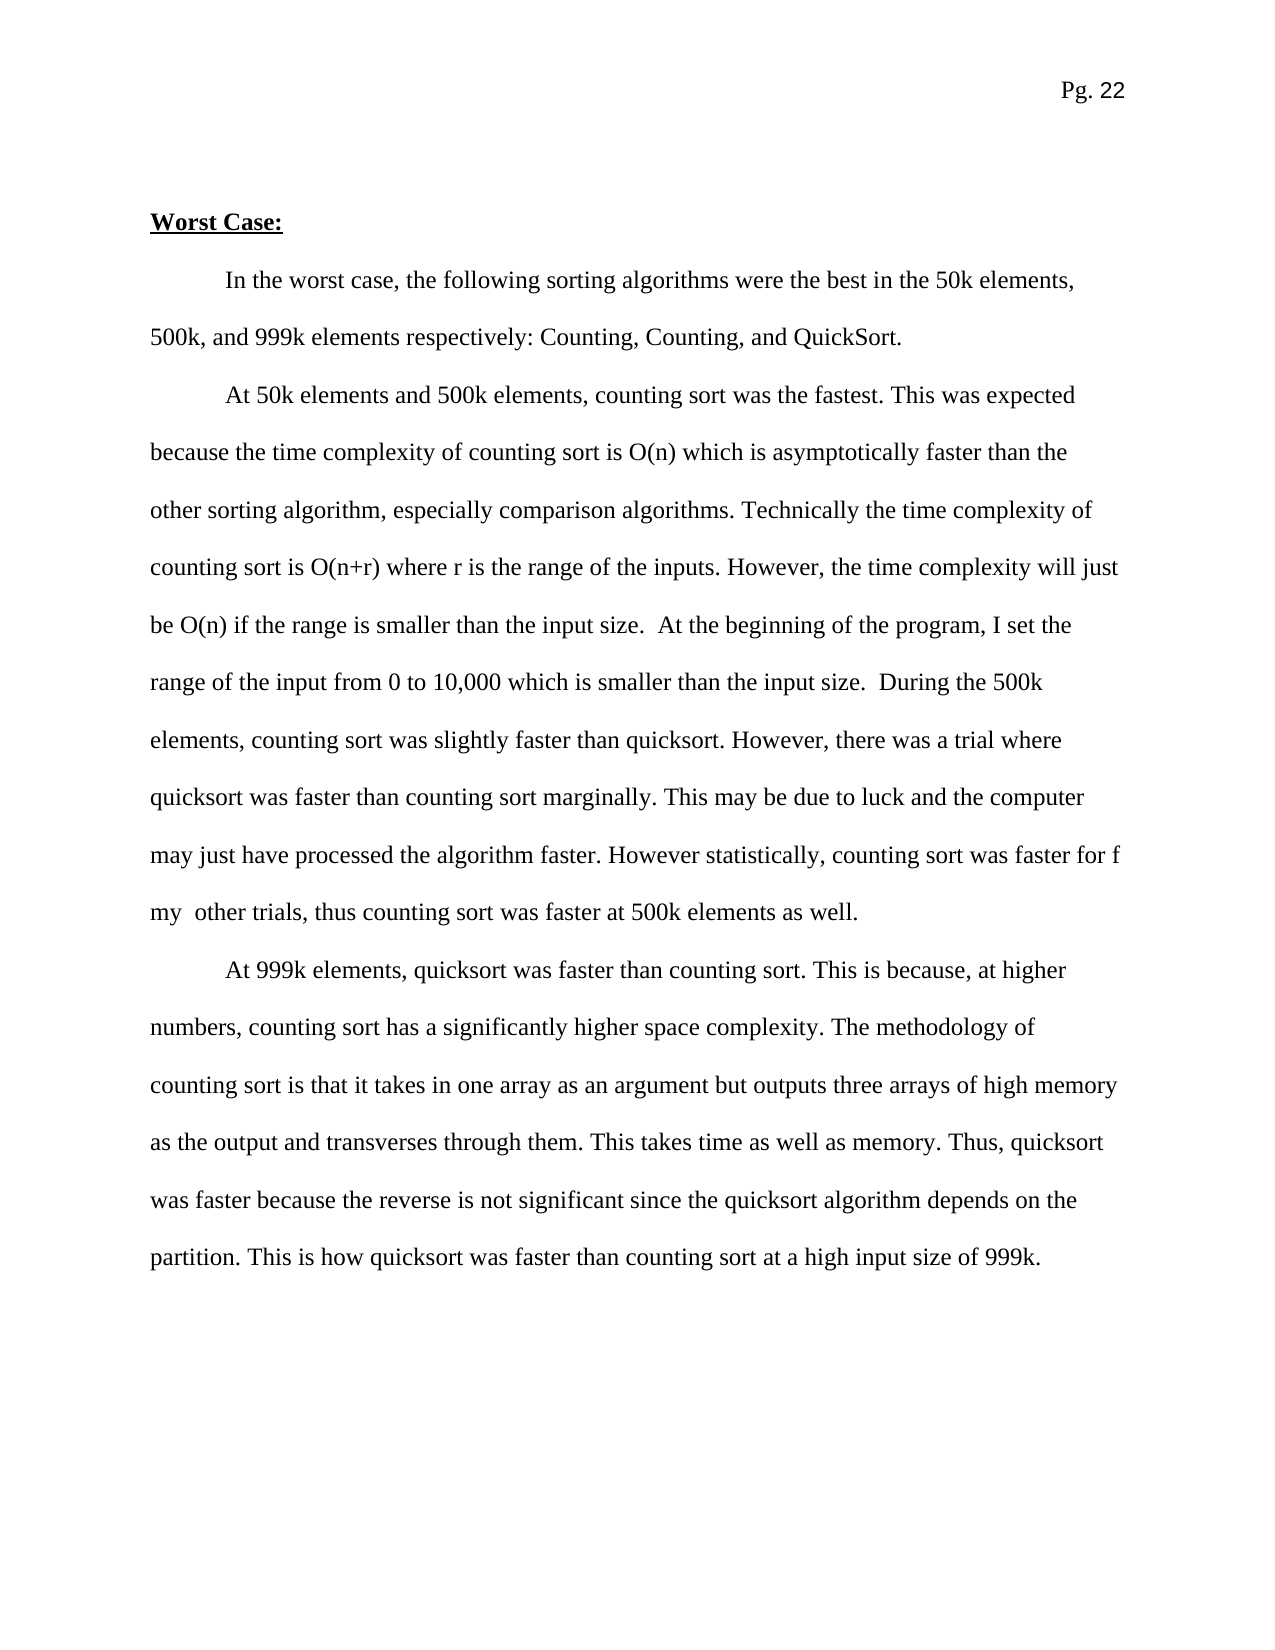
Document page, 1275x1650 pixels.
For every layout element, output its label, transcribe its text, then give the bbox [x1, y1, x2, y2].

text At 999k elements, quicksort was faster than counting sort. This is because, at higher numbers, counting sort has a significantly higher space complexity. The methodology of counting sort is that it takes in one array as an argument but outputs three arrays of high memory as the output and transverses through them. This takes time as well as memory. Thus, quicksort was faster because the reverse is not significant since the quicksort algorithm depends on the partition. This is how quicksort was faster than counting sort at a high input size of 999k. [150, 955, 1125, 1271]
text Worst Case: [150, 207, 1125, 236]
text At 50k elements and 500k elements, counting sort was the fastest. This was expected because the time complexity of counting sort is O(n) which is asymptotically faster than the other sorting algorithm, especially comparison algorithms. Technically the time complexity of counting sort is O(n+r) where r is the range of the inputs. However, the time complexity will just be O(n) if the range is smaller than the input size. At the beginning of the program, I set the range of the input from 0 to 10,000 which is smaller than the input size. During the 500k elements, counting sort was slightly faster than quicksort. However, there was a trial where quicksort was faster than counting sort marginally. This may be due to luck and the computer may just have processed the algorithm faster. However statistically, counting sort was faster for f my other trials, thus counting sort was faster at 500k elements as well. [150, 380, 1125, 926]
text In the worst case, the following sorting algorithms were the best in the 50k elements, 500k, and 999k elements respectively: Counting, Counting, and QuickSort. [150, 265, 1125, 351]
